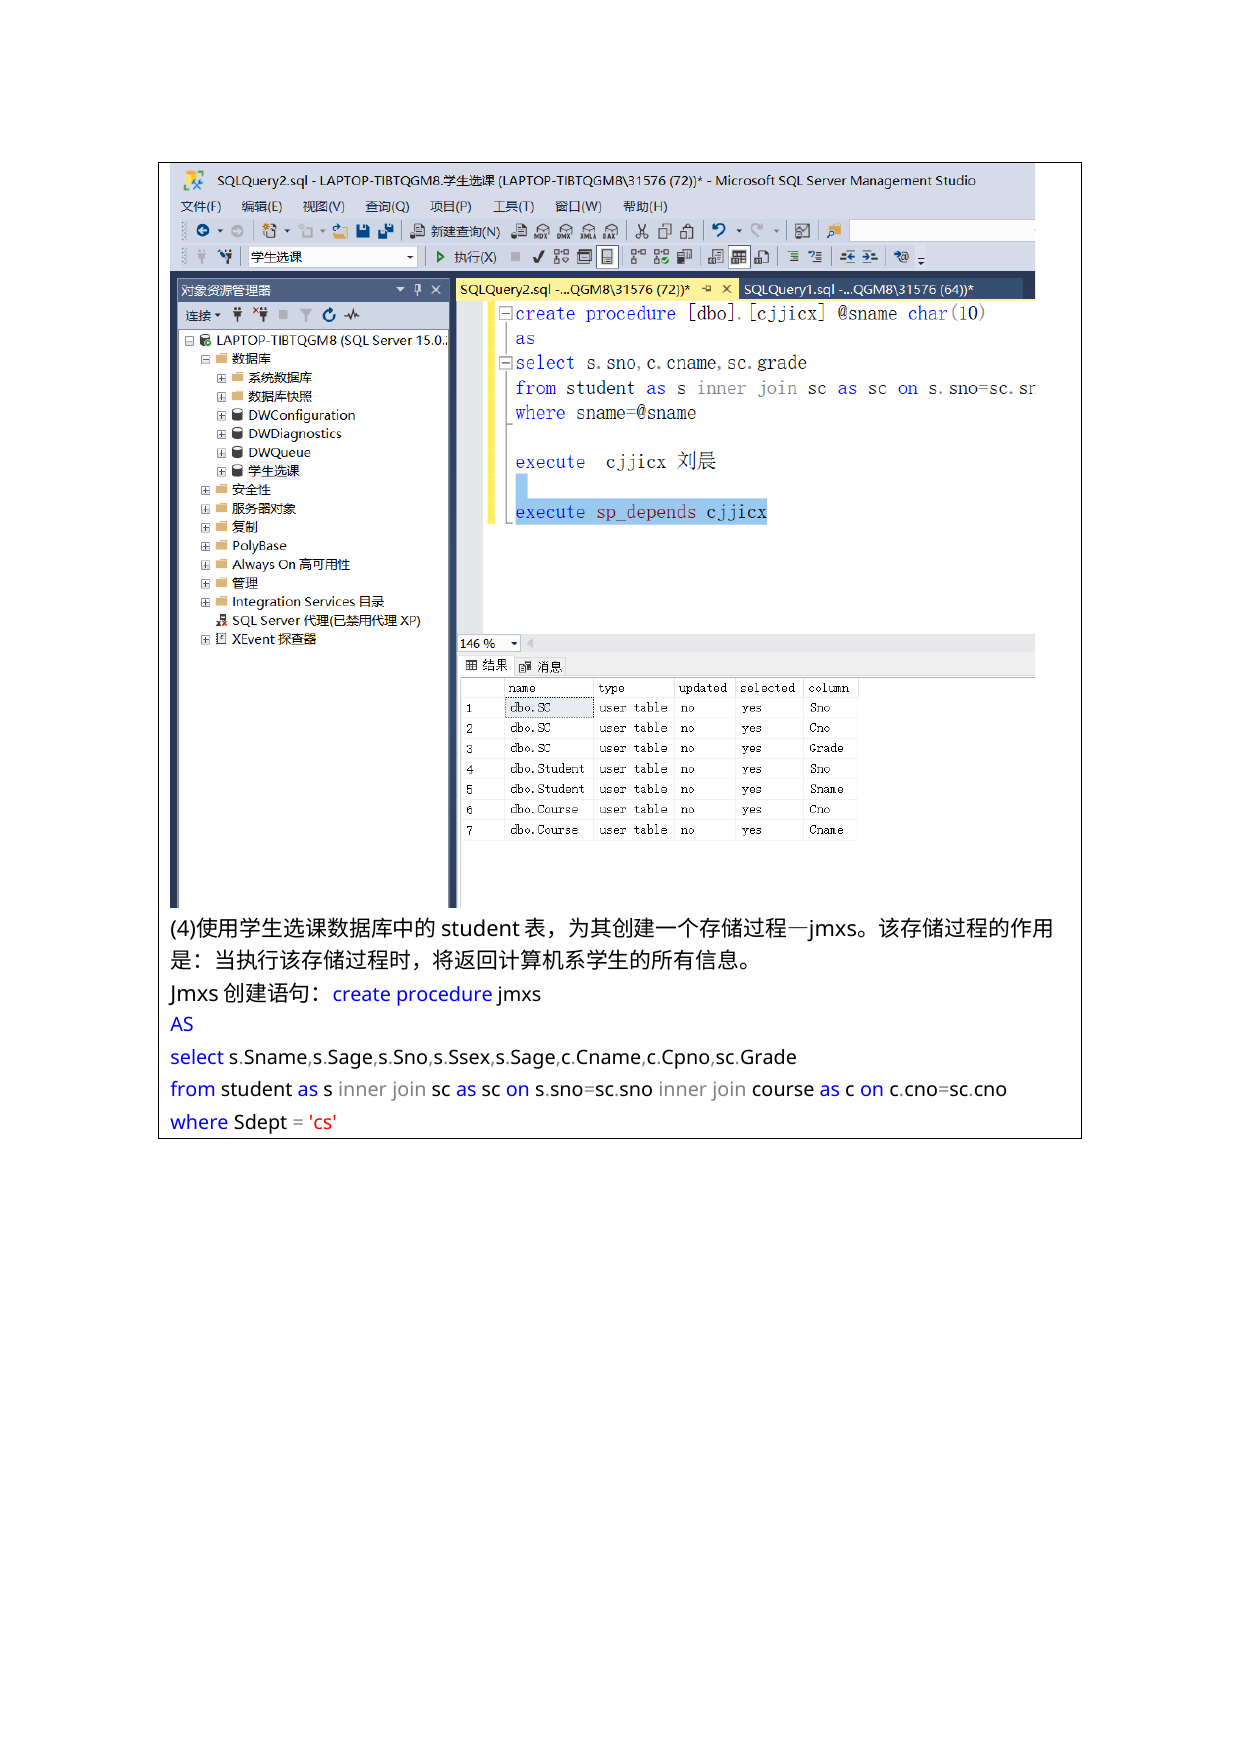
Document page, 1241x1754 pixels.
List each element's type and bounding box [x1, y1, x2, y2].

picture [170, 163, 1036, 908]
table_cell [159, 163, 1081, 1138]
